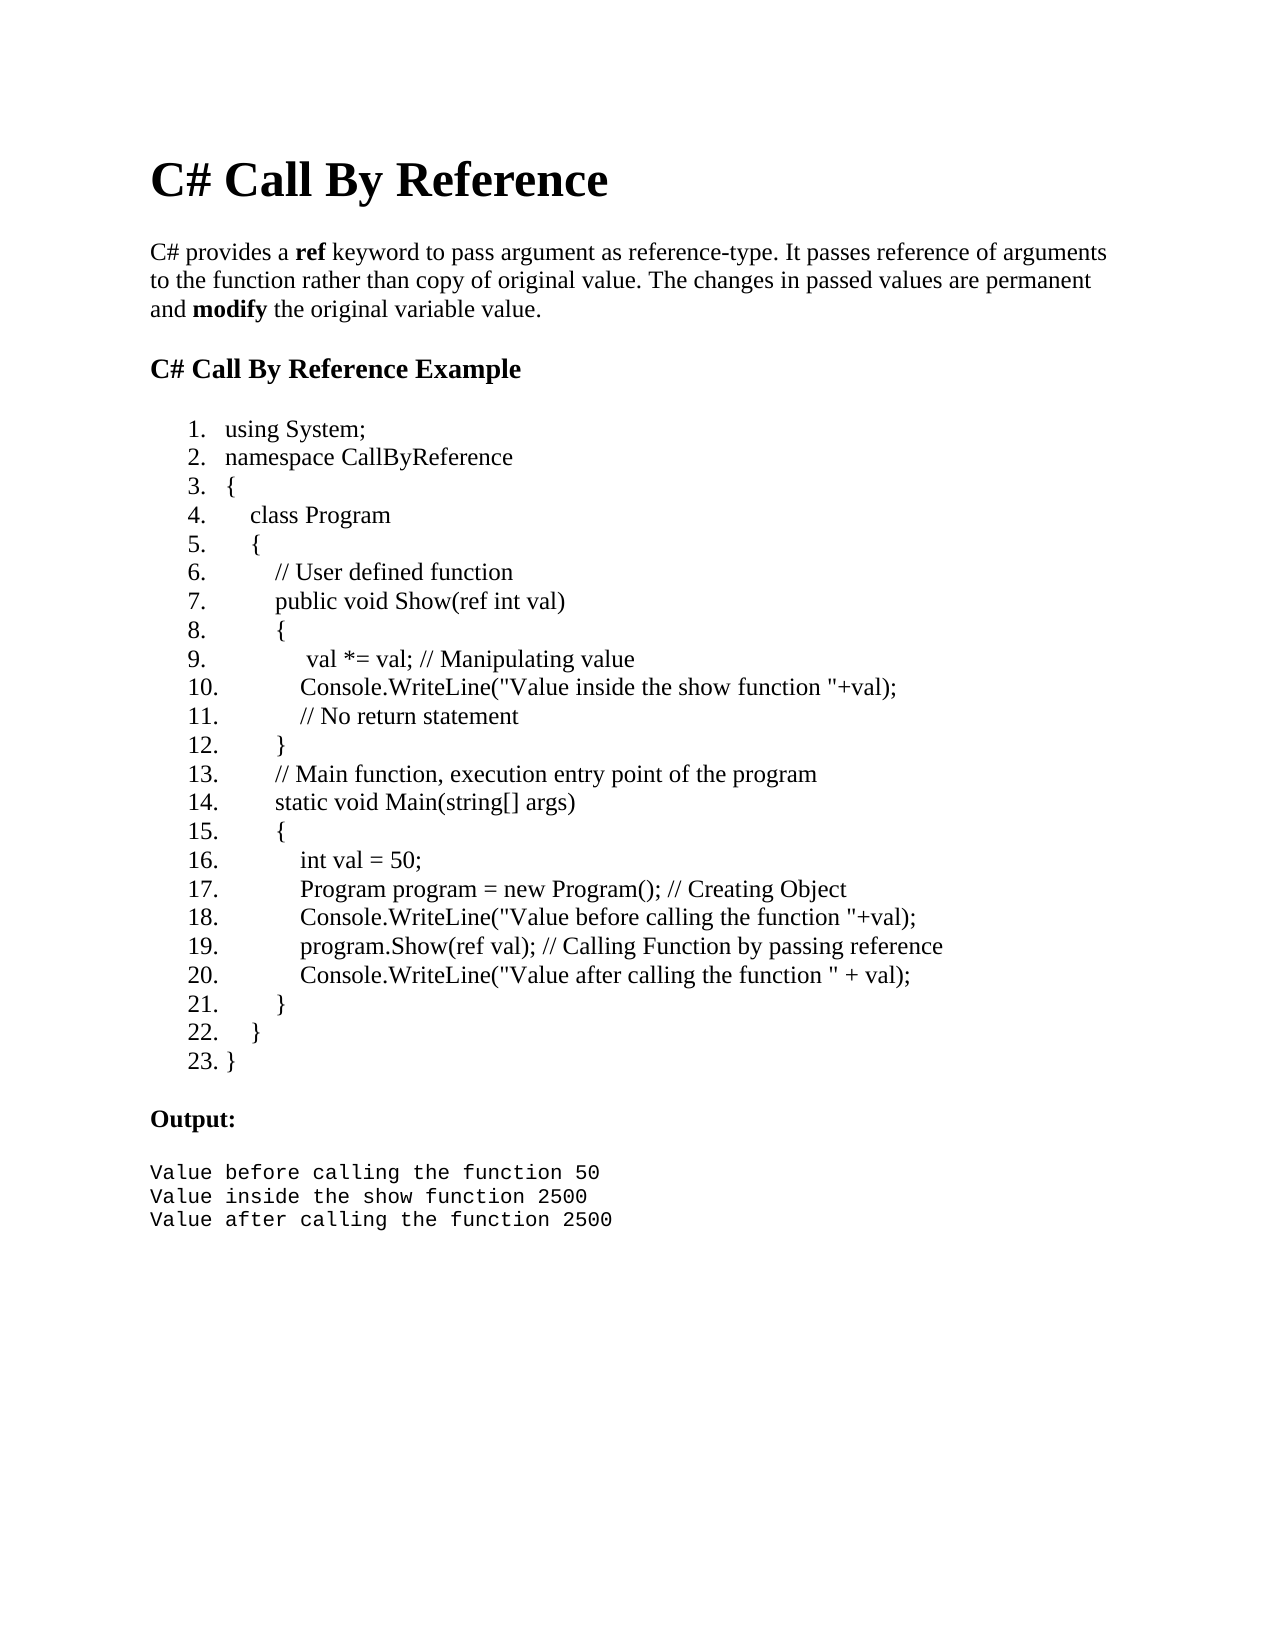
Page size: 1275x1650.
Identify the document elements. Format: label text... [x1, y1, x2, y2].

list int val = 50; [187, 845, 1125, 874]
text C# provides a ref keyword to pass argument as reference-type. It passes reference of arguments to the function rather than copy of original value. The changes in passed values are permanent and modify the original variable value. [150, 237, 1125, 323]
list } [187, 1046, 1125, 1075]
list Console.WriteLine("Value after calling the function " + val); [187, 960, 1125, 989]
text C# Call By Reference [150, 150, 1125, 207]
list { [187, 529, 1125, 557]
list class Program [187, 500, 1125, 529]
text Output: [150, 1104, 1125, 1133]
list Console.WriteLine("Value inside the show function "+val); [187, 672, 1125, 701]
list } [187, 1017, 1125, 1046]
list program.Show(ref val); // Calling Function by passing reference [187, 931, 1125, 960]
list // No return statement [187, 701, 1125, 730]
list { [187, 816, 1125, 845]
list // User defined function [187, 557, 1125, 586]
list static void Main(string[] args) [187, 787, 1125, 816]
text Value inside the show function 2500 [150, 1186, 1125, 1209]
list } [187, 730, 1125, 759]
list Program program = new Program(); // Creating Object [187, 874, 1125, 902]
list Console.WriteLine("Value before calling the function "+val); [187, 902, 1125, 931]
list public void Show(ref int val) [187, 586, 1125, 615]
text Value after calling the function 2500 [150, 1209, 1125, 1233]
list namespace CallByReference [187, 442, 1125, 471]
text Value before calling the function 50 [150, 1162, 1125, 1186]
list // Main function, execution entry point of the program [187, 759, 1125, 787]
list { [187, 471, 1125, 500]
text C# Call By Reference Example [150, 352, 1125, 384]
list } [187, 989, 1125, 1017]
list using System; [187, 414, 1125, 442]
list val *= val; // Manipulating value [187, 644, 1125, 672]
list { [187, 615, 1125, 644]
